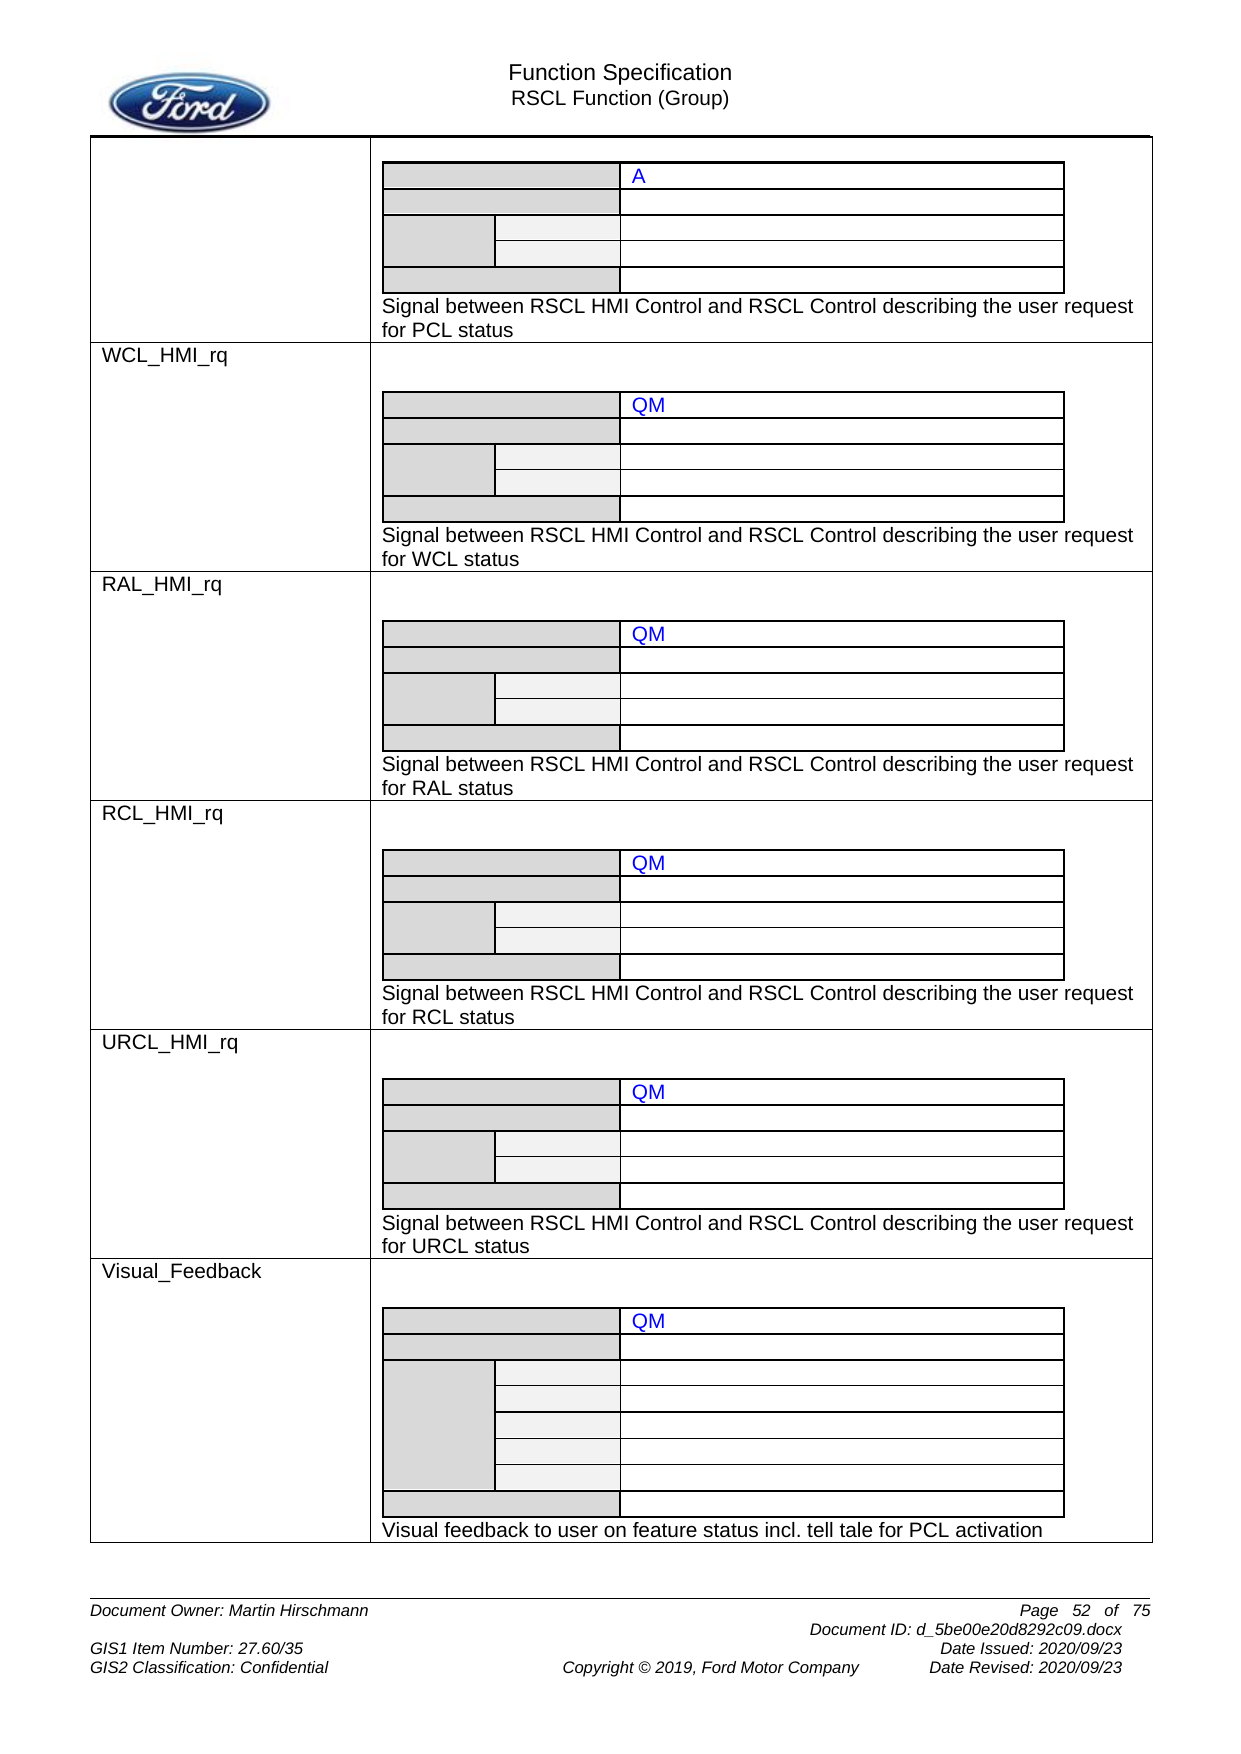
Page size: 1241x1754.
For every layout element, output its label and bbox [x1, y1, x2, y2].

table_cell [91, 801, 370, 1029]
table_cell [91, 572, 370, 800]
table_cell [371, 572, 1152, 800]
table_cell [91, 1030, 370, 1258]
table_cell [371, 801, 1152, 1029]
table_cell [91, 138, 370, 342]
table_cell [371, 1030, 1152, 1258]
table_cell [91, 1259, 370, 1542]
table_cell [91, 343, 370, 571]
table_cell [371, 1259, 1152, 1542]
picture [89, 53, 290, 136]
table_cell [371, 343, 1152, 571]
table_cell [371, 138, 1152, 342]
